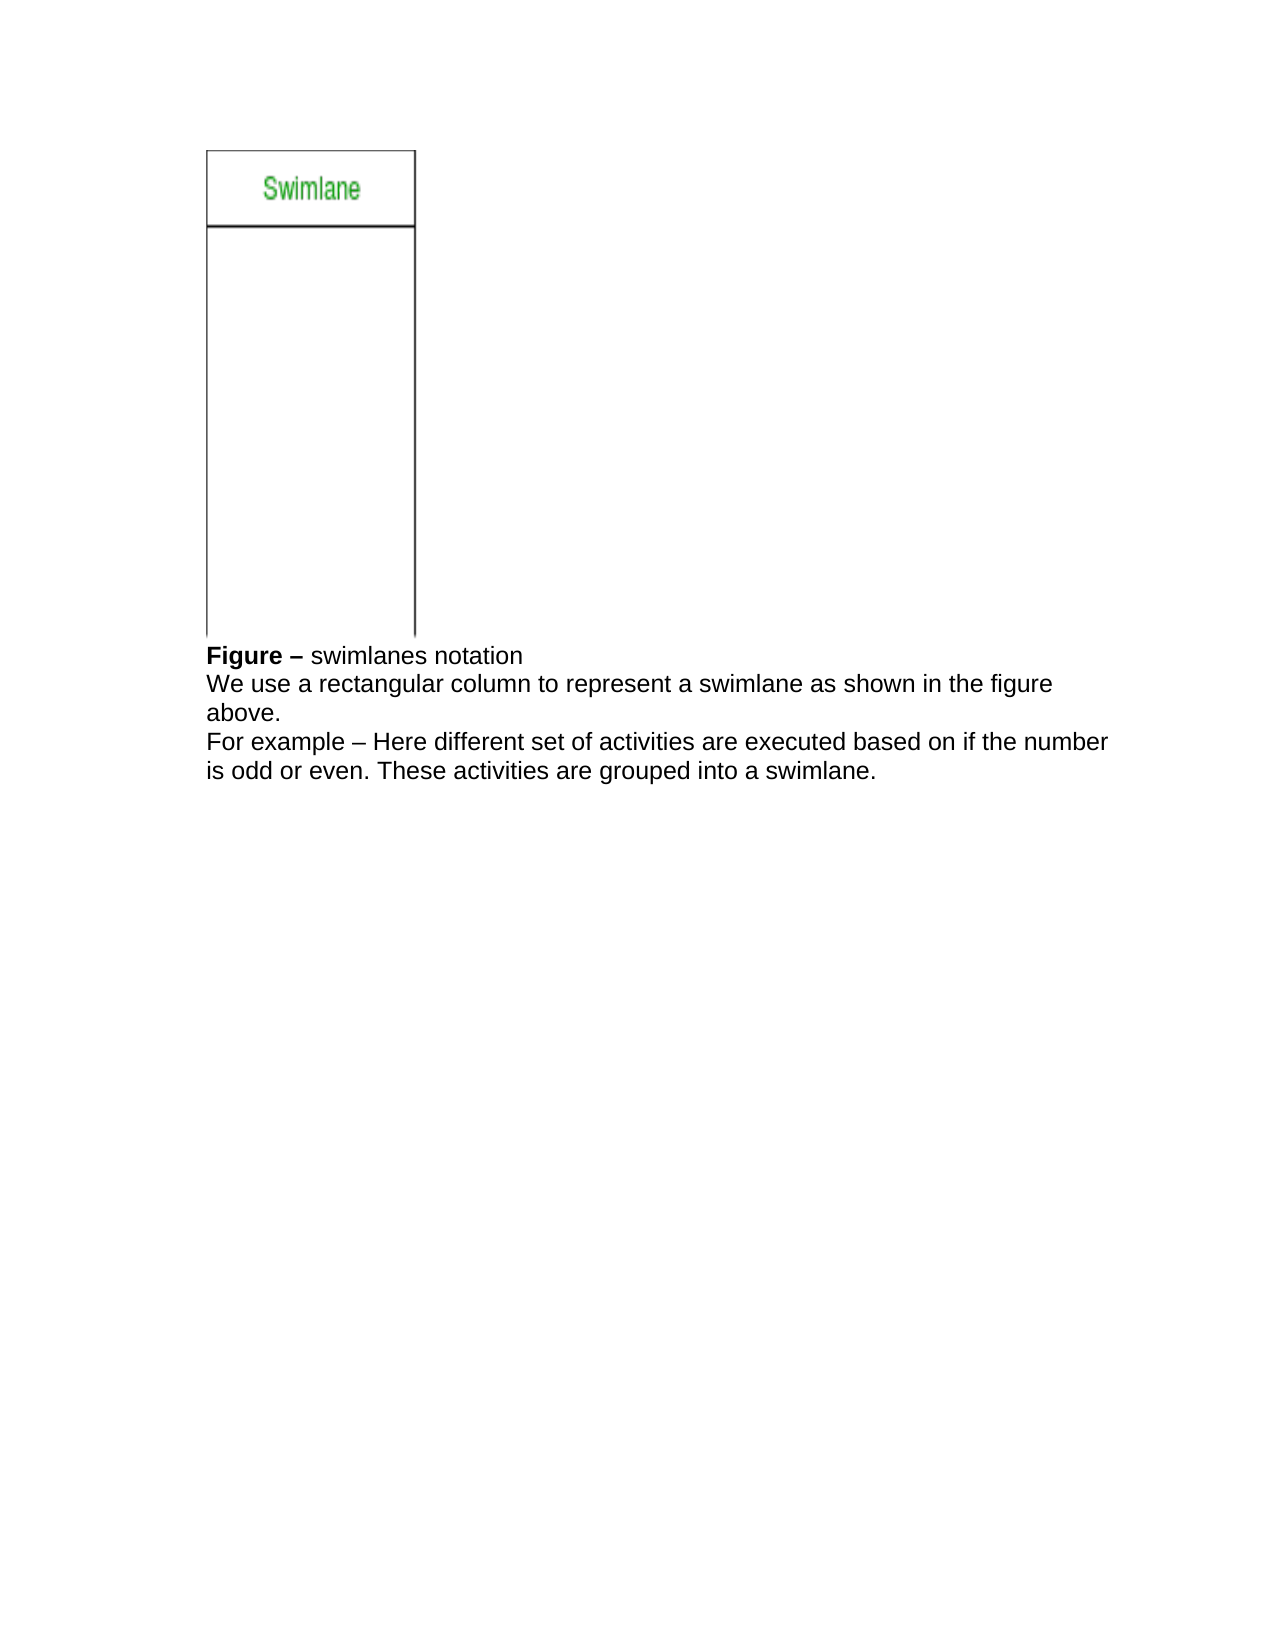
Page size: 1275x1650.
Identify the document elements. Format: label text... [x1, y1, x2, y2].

text For example – Here different set of activities are executed based on if the number is odd or even. These activities are grouped into a swimlane. [206, 727, 1125, 784]
text Figure – swimlanes notation We use a rectangular column to represent a swimlane as shown in the figure above. [206, 150, 1125, 727]
picture [206, 150, 418, 641]
